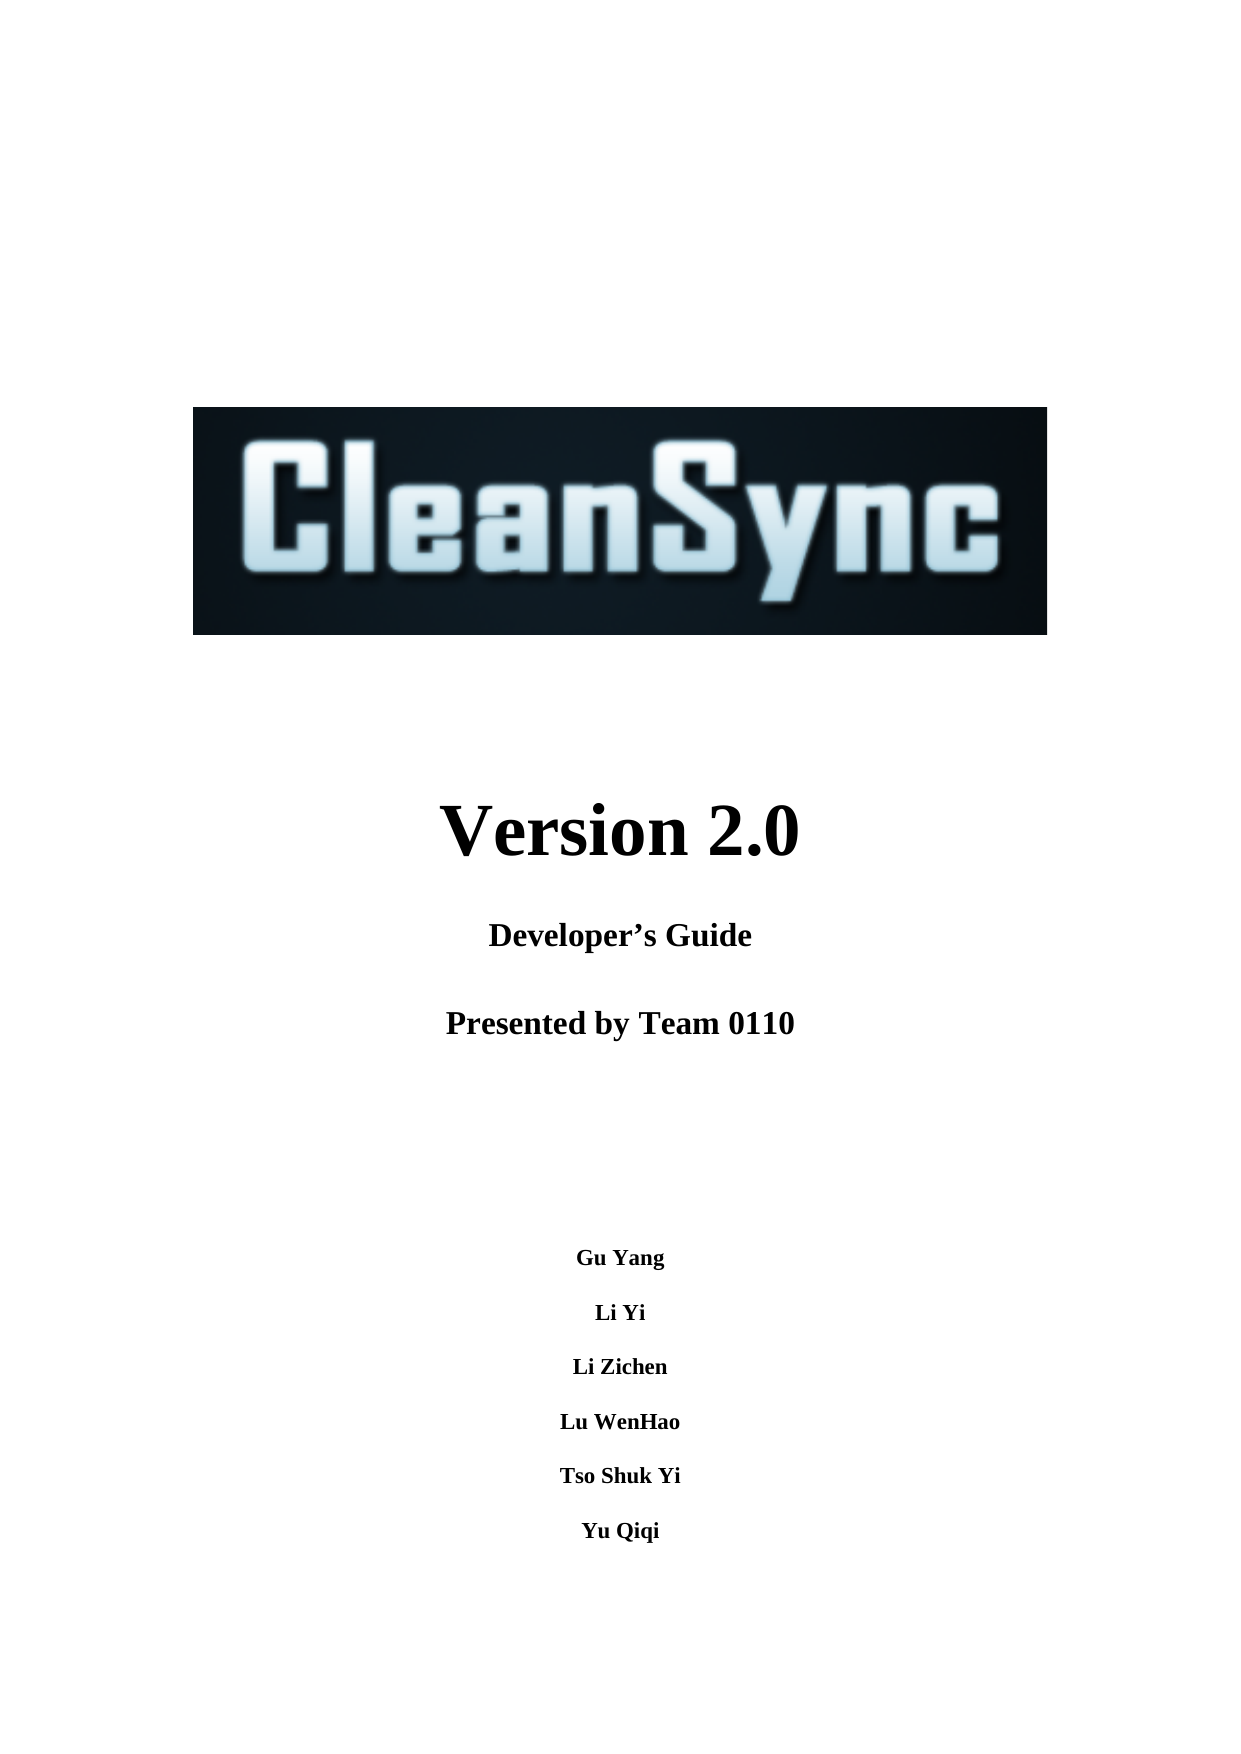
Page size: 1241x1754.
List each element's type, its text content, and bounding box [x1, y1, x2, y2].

text Tso Shuk Yi [187, 1459, 1053, 1492]
text Lu WenHao [187, 1405, 1053, 1437]
picture [193, 407, 1048, 635]
text Version 2.0 [187, 779, 1053, 877]
text Gu Yang [187, 1241, 1053, 1274]
text Li Zichen [187, 1350, 1053, 1383]
text Presented by Team 0110 [187, 990, 1053, 1055]
text Li Yi [187, 1296, 1053, 1328]
text Developer’s Guide [187, 902, 1053, 967]
text Yu Qiqi [187, 1514, 1053, 1547]
